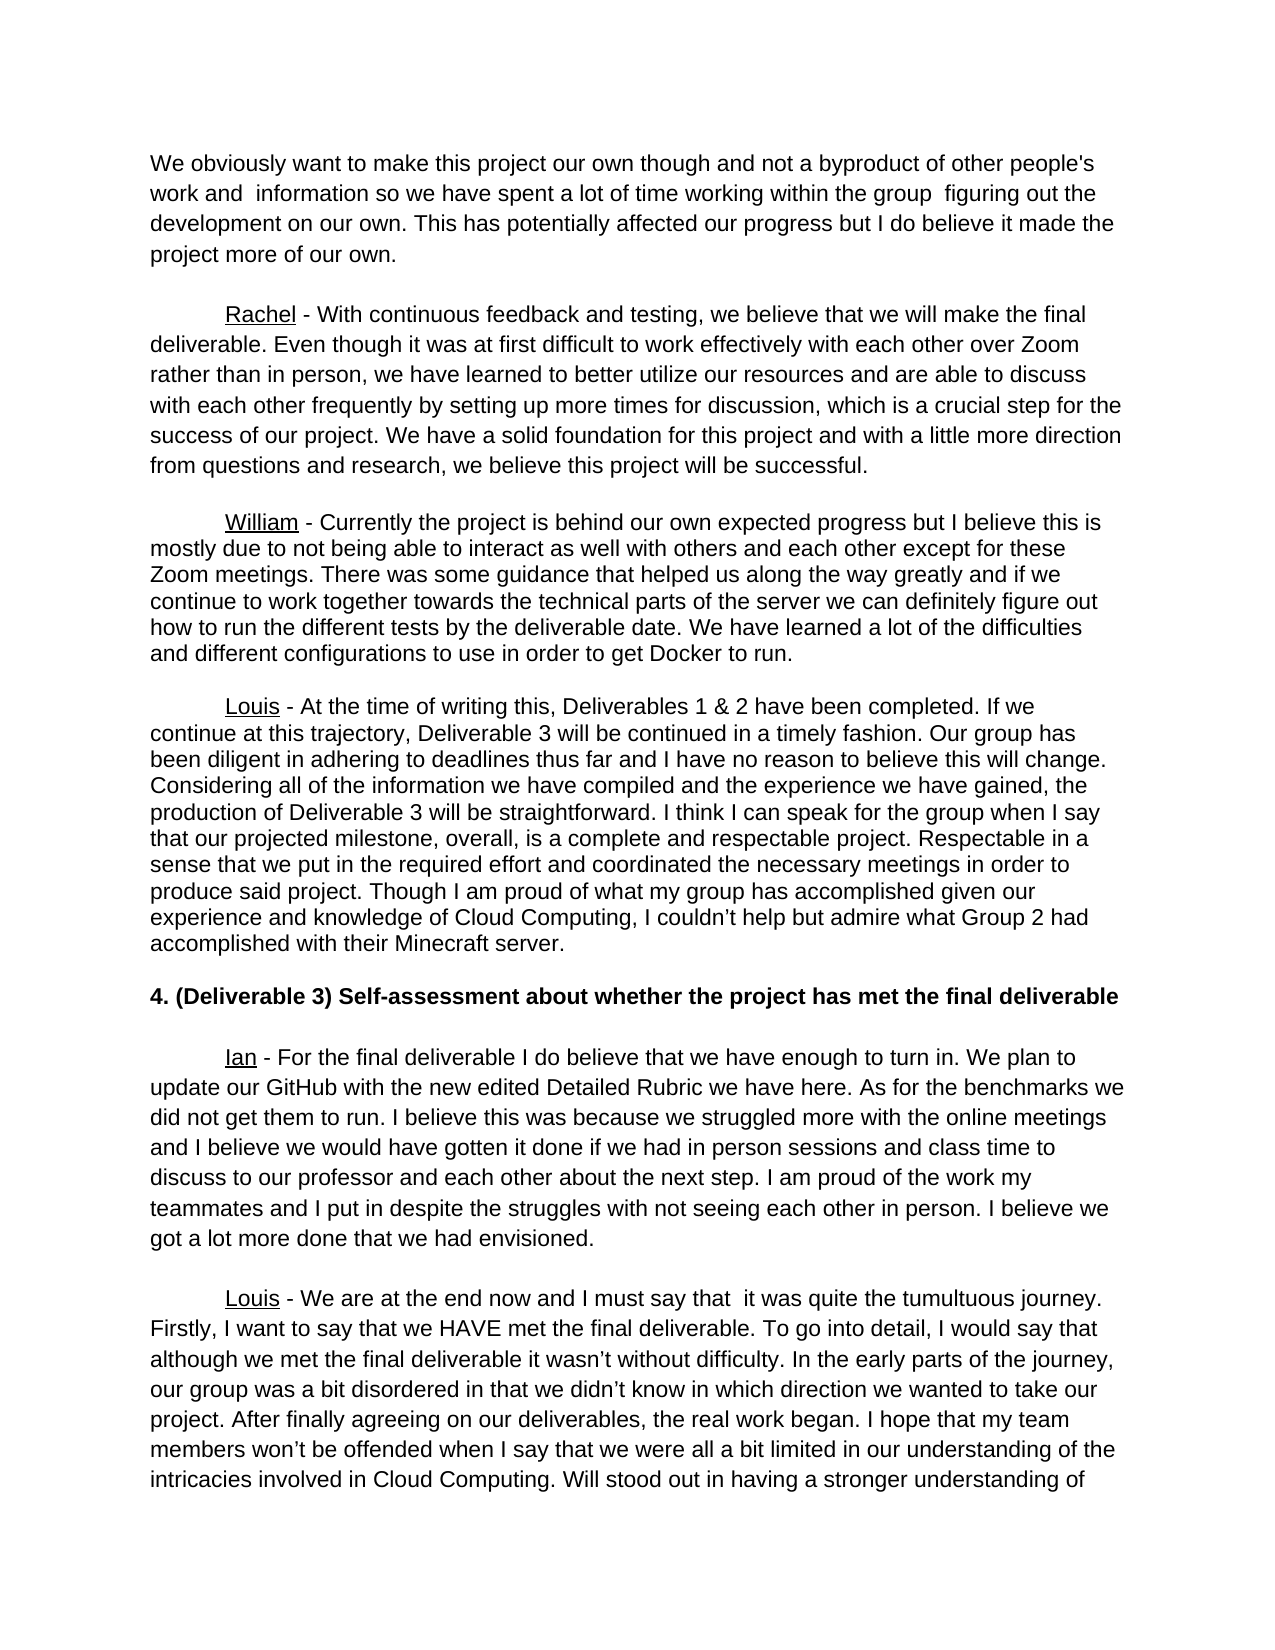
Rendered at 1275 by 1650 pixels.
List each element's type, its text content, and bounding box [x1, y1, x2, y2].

text William - Currently the project is behind our own expected progress but I believe this is mostly due to not being able to interact as well with others and each other except for these Zoom meetings. There was some guidance that helped us along the way greatly and if we continue to work together towards the technical parts of the server we can definitely figure out how to run the different tests by the deliverable date. We have learned a lot of the difficulties and different configurations to use in order to get Docker to run. [150, 509, 1125, 667]
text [150, 1285, 1125, 1493]
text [150, 150, 1125, 267]
text Ian - For the final deliverable I do believe that we have enough to turn in. We plan to update our GitHub with the new edited Detailed Rubric we have here. As for the benchmarks we did not get them to run. I believe this was because we struggled more with the online meetings and I believe we would have gotten it done if we had in person sessions and class time to discuss to our professor and each other about the next step. I am proud of the work my teammates and I put in despite the struggles with not seeing each other in person. I believe we got a lot more done that we had envisioned. [150, 1043, 1125, 1251]
text Rachel - With continuous feedback and testing, we believe that we will make the final deliverable. Even though it was at first difficult to work effectively with each other over Zoom rather than in person, we have learned to better utilize our resources and are able to discuss with each other frequently by setting up more times for discussion, which is a crucial step for the success of our project. We have a solid foundation for this project and with a little more direction from questions and research, we believe this project will be successful. [150, 301, 1125, 478]
text Louis - At the time of writing this, Deliverables 1 & 2 have been completed. If we continue at this trajectory, Deliverable 3 will be continued in a timely fashion. Our group has been diligent in adhering to deadlines thus far and I have no reason to believe this will change. Considering all of the information we have compiled and the experience we have gained, the production of Deliverable 3 will be straightforward. I think I can speak for the group when I say that our projected milestone, overall, is a complete and respectable project. Respectable in a sense that we put in the required effort and coordinated the necessary meetings in order to produce said project. Though I am proud of what my group has accomplished given our experience and knowledge of Cloud Computing, I couldn’t help but admire what Group 2 had accomplished with their Minecraft server. [150, 693, 1125, 957]
text 4. (Deliverable 3) Self-assessment about whether the project has met the final deliverable [150, 983, 1125, 1009]
